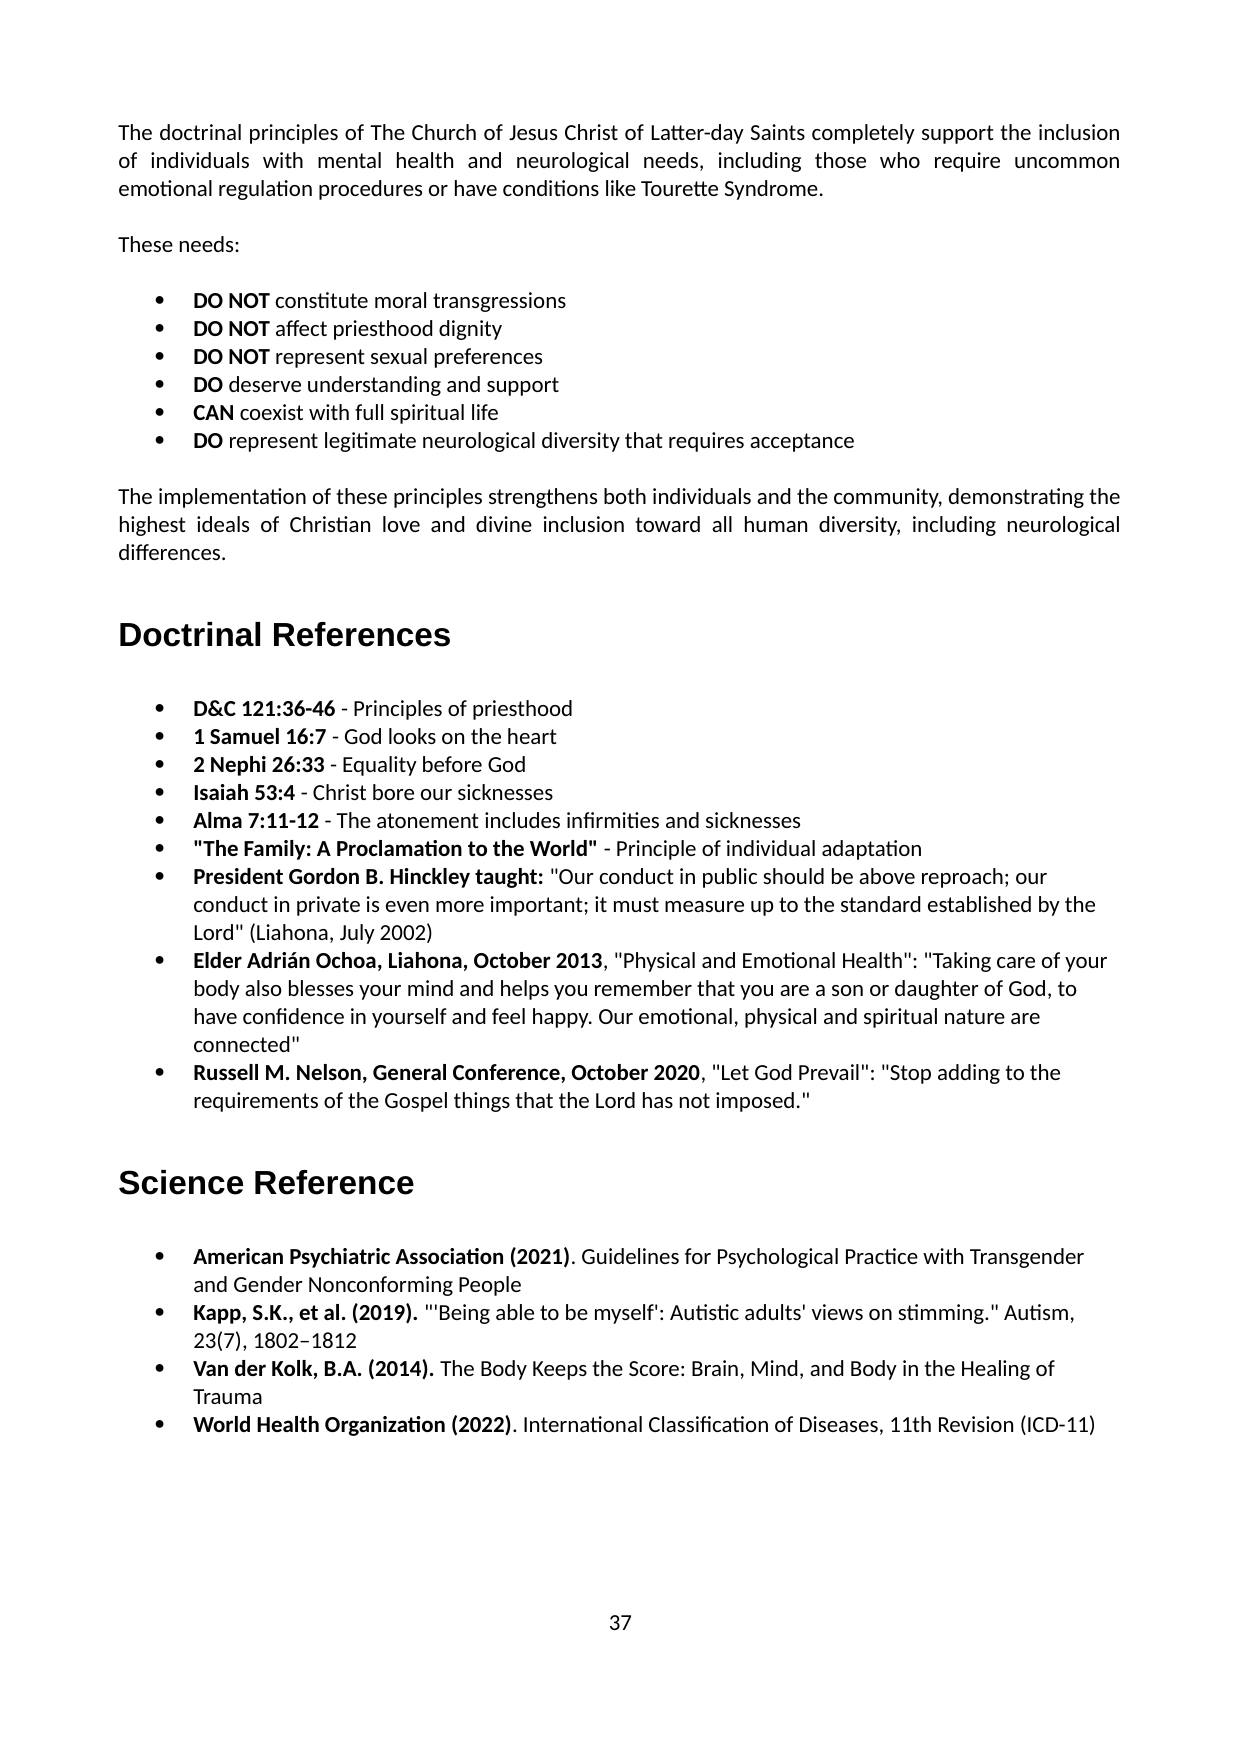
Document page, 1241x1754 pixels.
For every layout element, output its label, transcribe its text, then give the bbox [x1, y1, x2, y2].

text These needs: [118, 230, 1122, 258]
text The doctrinal principles of The Church of Jesus Christ of Latter-day Saints completely support the inclusion of individuals with mental health and neurological needs, including those who require uncommon emotional regulation procedures or have conditions like Tourette Syndrome. [118, 118, 1122, 202]
list World Health Organization (2022). International Classification of Diseases, 11th Revision (ICD-11) [156, 1411, 1122, 1438]
list President Gordon B. Hinckley taught: "Our conduct in public should be above reproach; our conduct in private is even more important; it must measure up to the standard established by the Lord" (Liahona, July 2002) [156, 862, 1122, 946]
list DO NOT represent sexual preferences [156, 342, 1122, 370]
list DO NOT constitute moral transgressions [156, 286, 1122, 314]
subtitle Doctrinal References [118, 615, 1122, 654]
list Russell M. Nelson, General Conference, October 2020, "Let God Prevail": "Stop adding to the requirements of the Gospel things that the Lord has not imposed." [156, 1058, 1122, 1114]
list DO NOT affect priesthood dignity [156, 314, 1122, 342]
list DO deserve understanding and support [156, 370, 1122, 398]
list Kapp, S.K., et al. (2019). "'Being able to be myself': Autistic adults' views on stimming." Autism, 23(7), 1802–1812 [156, 1298, 1122, 1354]
list American Psychiatric Association (2021). Guidelines for Psychological Practice with Transgender and Gender Nonconforming People [156, 1242, 1122, 1298]
list Isaiah 53:4 - Christ bore our sicknesses [156, 778, 1122, 806]
list Alma 7:11-12 - The atonement includes infirmities and sicknesses [156, 806, 1122, 834]
list DO represent legitimate neurological diversity that requires acceptance [156, 426, 1122, 454]
list Van der Kolk, B.A. (2014). The Body Keeps the Score: Brain, Mind, and Body in the Healing of Trauma [156, 1354, 1122, 1411]
list CAN coexist with full spiritual life [156, 398, 1122, 426]
text The implementation of these principles strengthens both individuals and the community, demonstrating the highest ideals of Christian love and divine inclusion toward all human diversity, including neurological differences. [118, 482, 1122, 566]
list D&C 121:36-46 - Principles of priesthood [156, 694, 1122, 722]
list "The Family: A Proclamation to the World" - Principle of individual adaptation [156, 834, 1122, 862]
list Elder Adrián Ochoa, Liahona, October 2013, "Physical and Emotional Health": "Taking care of your body also blesses your mind and helps you remember that you are a son or daughter of God, to have confidence in yourself and feel happy. Our emotional, physical and spiritual nature are connected" [156, 946, 1122, 1058]
subtitle Science Reference [118, 1163, 1122, 1202]
list 2 Nephi 26:33 - Equality before God [156, 750, 1122, 778]
list 1 Samuel 16:7 - God looks on the heart [156, 722, 1122, 750]
